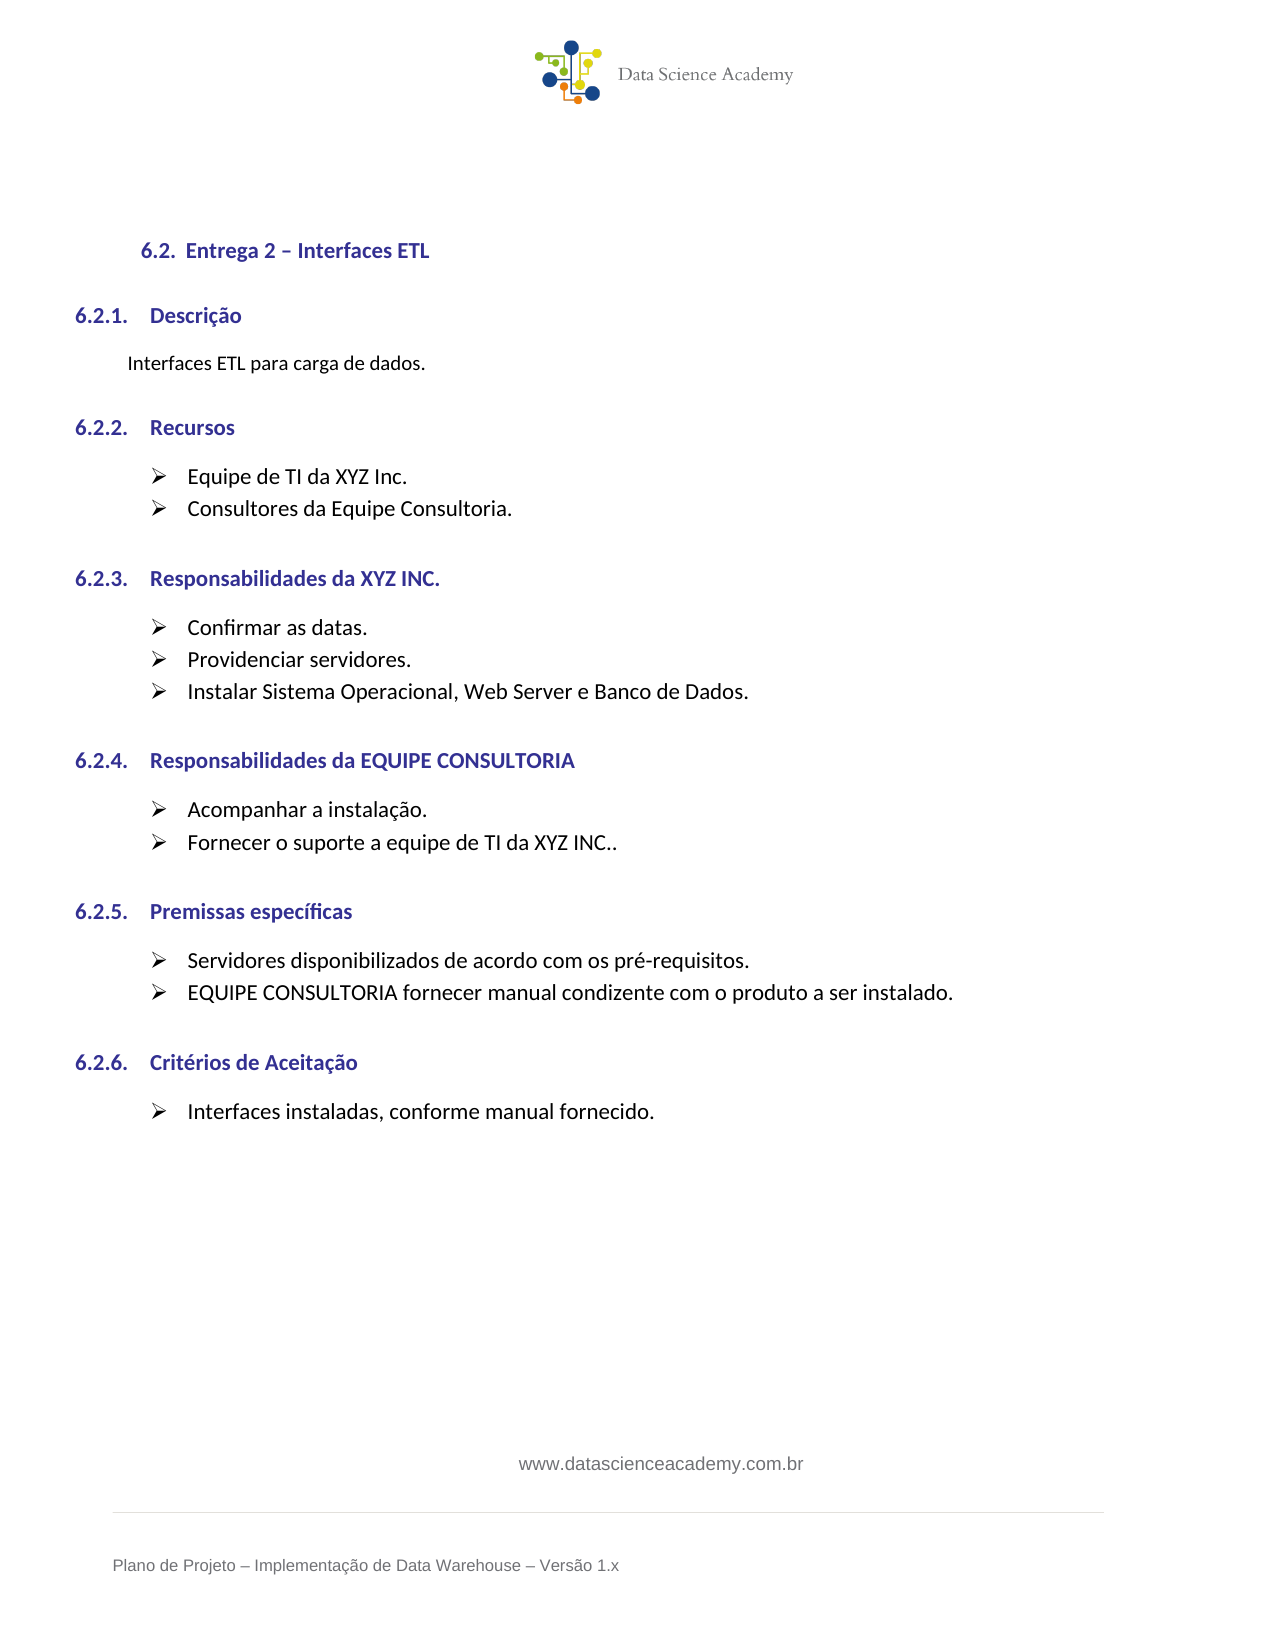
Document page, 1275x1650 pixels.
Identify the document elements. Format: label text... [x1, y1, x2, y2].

subtitle Entrega 2 – Interfaces ETL [141, 236, 1209, 264]
subtitle Descrição [75, 301, 1209, 329]
text Interfaces ETL para carga de dados. [127, 350, 1209, 376]
subtitle Premissas específicas [75, 897, 1209, 925]
list Confirmar as datas. [150, 613, 1209, 641]
list Acompanhar a instalação. [150, 796, 1209, 823]
list Consultores da Equipe Consultoria. [150, 494, 1209, 522]
list Providenciar servidores. [150, 645, 1209, 673]
subtitle Critérios de Aceitação [75, 1048, 1209, 1076]
picture [522, 31, 800, 119]
subtitle Responsabilidades da EQUIPE CONSULTORIA [75, 747, 1209, 775]
list Servidores disponibilizados de acordo com os pré-requisitos. [150, 946, 1209, 974]
list Equipe de TI da XYZ Inc. [150, 462, 1209, 490]
subtitle Recursos [75, 413, 1209, 441]
list Fornecer o suporte a equipe de TI da XYZ INC.. [150, 828, 1209, 856]
list EQUIPE CONSULTORIA fornecer manual condizente com o produto a ser instalado. [150, 978, 1209, 1006]
list Interfaces instaladas, conforme manual fornecido. [150, 1097, 1209, 1125]
subtitle Responsabilidades da XYZ INC. [75, 564, 1209, 592]
list Instalar Sistema Operacional, Web Server e Banco de Dados. [150, 677, 1209, 705]
